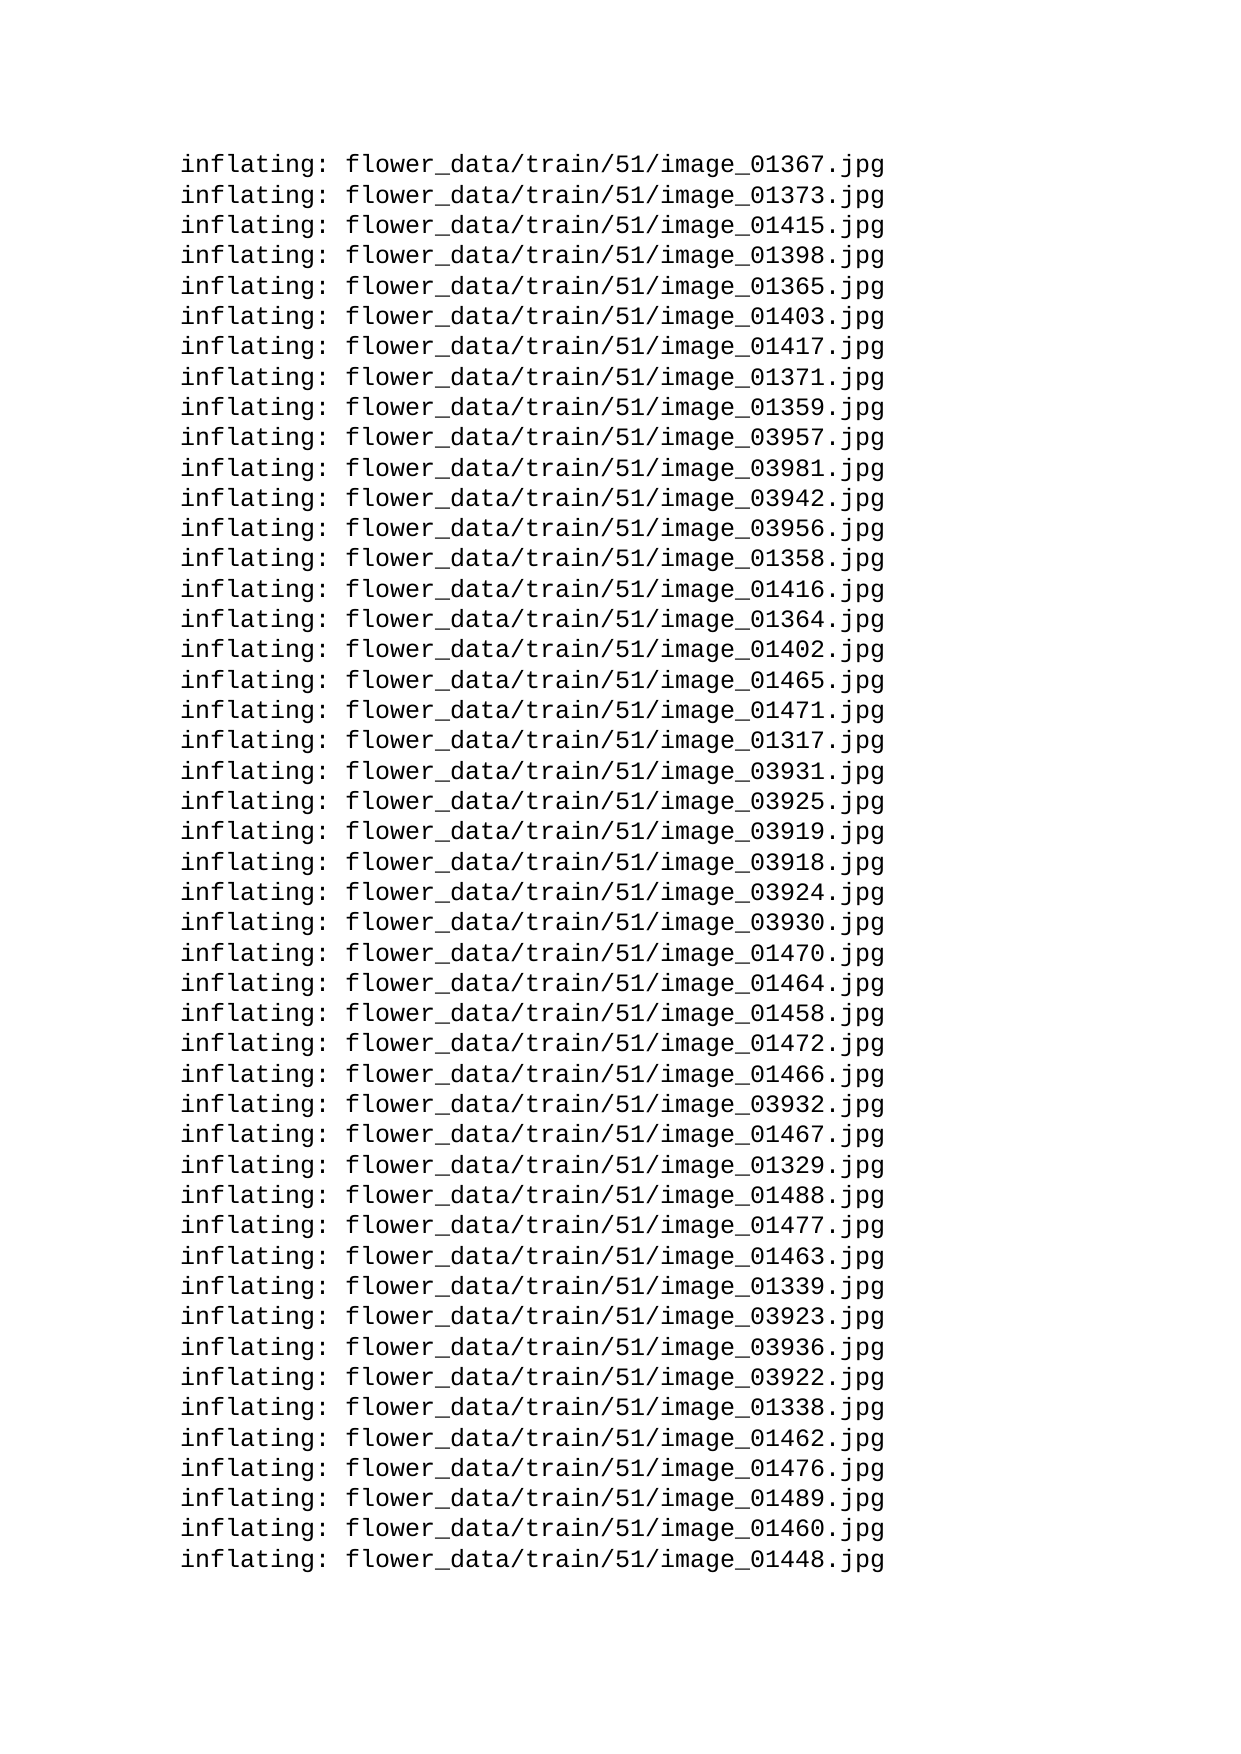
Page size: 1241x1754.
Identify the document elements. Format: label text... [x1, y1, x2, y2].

text inflating: flower_data/train/51/image_01476.jpg [150, 1453, 1090, 1484]
text inflating: flower_data/train/51/image_01462.jpg [150, 1423, 1090, 1453]
text inflating: flower_data/train/51/image_01338.jpg [150, 1393, 1090, 1423]
text inflating: flower_data/train/51/image_03936.jpg [150, 1332, 1090, 1362]
text inflating: flower_data/train/51/image_01398.jpg [150, 241, 1090, 271]
text inflating: flower_data/train/51/image_01458.jpg [150, 999, 1090, 1029]
text inflating: flower_data/train/51/image_01417.jpg [150, 332, 1090, 362]
text inflating: flower_data/train/51/image_01472.jpg [150, 1029, 1090, 1059]
text inflating: flower_data/train/51/image_01364.jpg [150, 605, 1090, 635]
text inflating: flower_data/train/51/image_01329.jpg [150, 1150, 1090, 1181]
text inflating: flower_data/train/51/image_01365.jpg [150, 271, 1090, 302]
text inflating: flower_data/train/51/image_01373.jpg [150, 180, 1090, 211]
text inflating: flower_data/train/51/image_01466.jpg [150, 1059, 1090, 1090]
text inflating: flower_data/train/51/image_03918.jpg [150, 847, 1090, 877]
text inflating: flower_data/train/51/image_03956.jpg [150, 514, 1090, 544]
text inflating: flower_data/train/51/image_03924.jpg [150, 877, 1090, 908]
text inflating: flower_data/train/51/image_01460.jpg [150, 1514, 1090, 1544]
text inflating: flower_data/train/51/image_03932.jpg [150, 1090, 1090, 1120]
text inflating: flower_data/train/51/image_01403.jpg [150, 302, 1090, 332]
text inflating: flower_data/train/51/image_01489.jpg [150, 1484, 1090, 1514]
text inflating: flower_data/train/51/image_01339.jpg [150, 1272, 1090, 1302]
text inflating: flower_data/train/51/image_01463.jpg [150, 1241, 1090, 1272]
text inflating: flower_data/train/51/image_03919.jpg [150, 817, 1090, 847]
text inflating: flower_data/train/51/image_03922.jpg [150, 1362, 1090, 1393]
text inflating: flower_data/train/51/image_01371.jpg [150, 362, 1090, 392]
text inflating: flower_data/train/51/image_01448.jpg [150, 1544, 1090, 1575]
text inflating: flower_data/train/51/image_01477.jpg [150, 1211, 1090, 1241]
text inflating: flower_data/train/51/image_01467.jpg [150, 1120, 1090, 1150]
text inflating: flower_data/train/51/image_01358.jpg [150, 544, 1090, 574]
text inflating: flower_data/train/51/image_01402.jpg [150, 635, 1090, 665]
text inflating: flower_data/train/51/image_03923.jpg [150, 1302, 1090, 1332]
text inflating: flower_data/train/51/image_03925.jpg [150, 787, 1090, 817]
text inflating: flower_data/train/51/image_01367.jpg [150, 150, 1090, 180]
text inflating: flower_data/train/51/image_01415.jpg [150, 211, 1090, 241]
text inflating: flower_data/train/51/image_01470.jpg [150, 938, 1090, 968]
text inflating: flower_data/train/51/image_03931.jpg [150, 756, 1090, 787]
text inflating: flower_data/train/51/image_01464.jpg [150, 968, 1090, 999]
text inflating: flower_data/train/51/image_03942.jpg [150, 483, 1090, 514]
text inflating: flower_data/train/51/image_03957.jpg [150, 423, 1090, 453]
text inflating: flower_data/train/51/image_01488.jpg [150, 1181, 1090, 1211]
text inflating: flower_data/train/51/image_01359.jpg [150, 392, 1090, 423]
text inflating: flower_data/train/51/image_01317.jpg [150, 726, 1090, 756]
text inflating: flower_data/train/51/image_01471.jpg [150, 696, 1090, 726]
text inflating: flower_data/train/51/image_03981.jpg [150, 453, 1090, 483]
text inflating: flower_data/train/51/image_01465.jpg [150, 665, 1090, 696]
text inflating: flower_data/train/51/image_03930.jpg [150, 908, 1090, 938]
text inflating: flower_data/train/51/image_01416.jpg [150, 574, 1090, 605]
